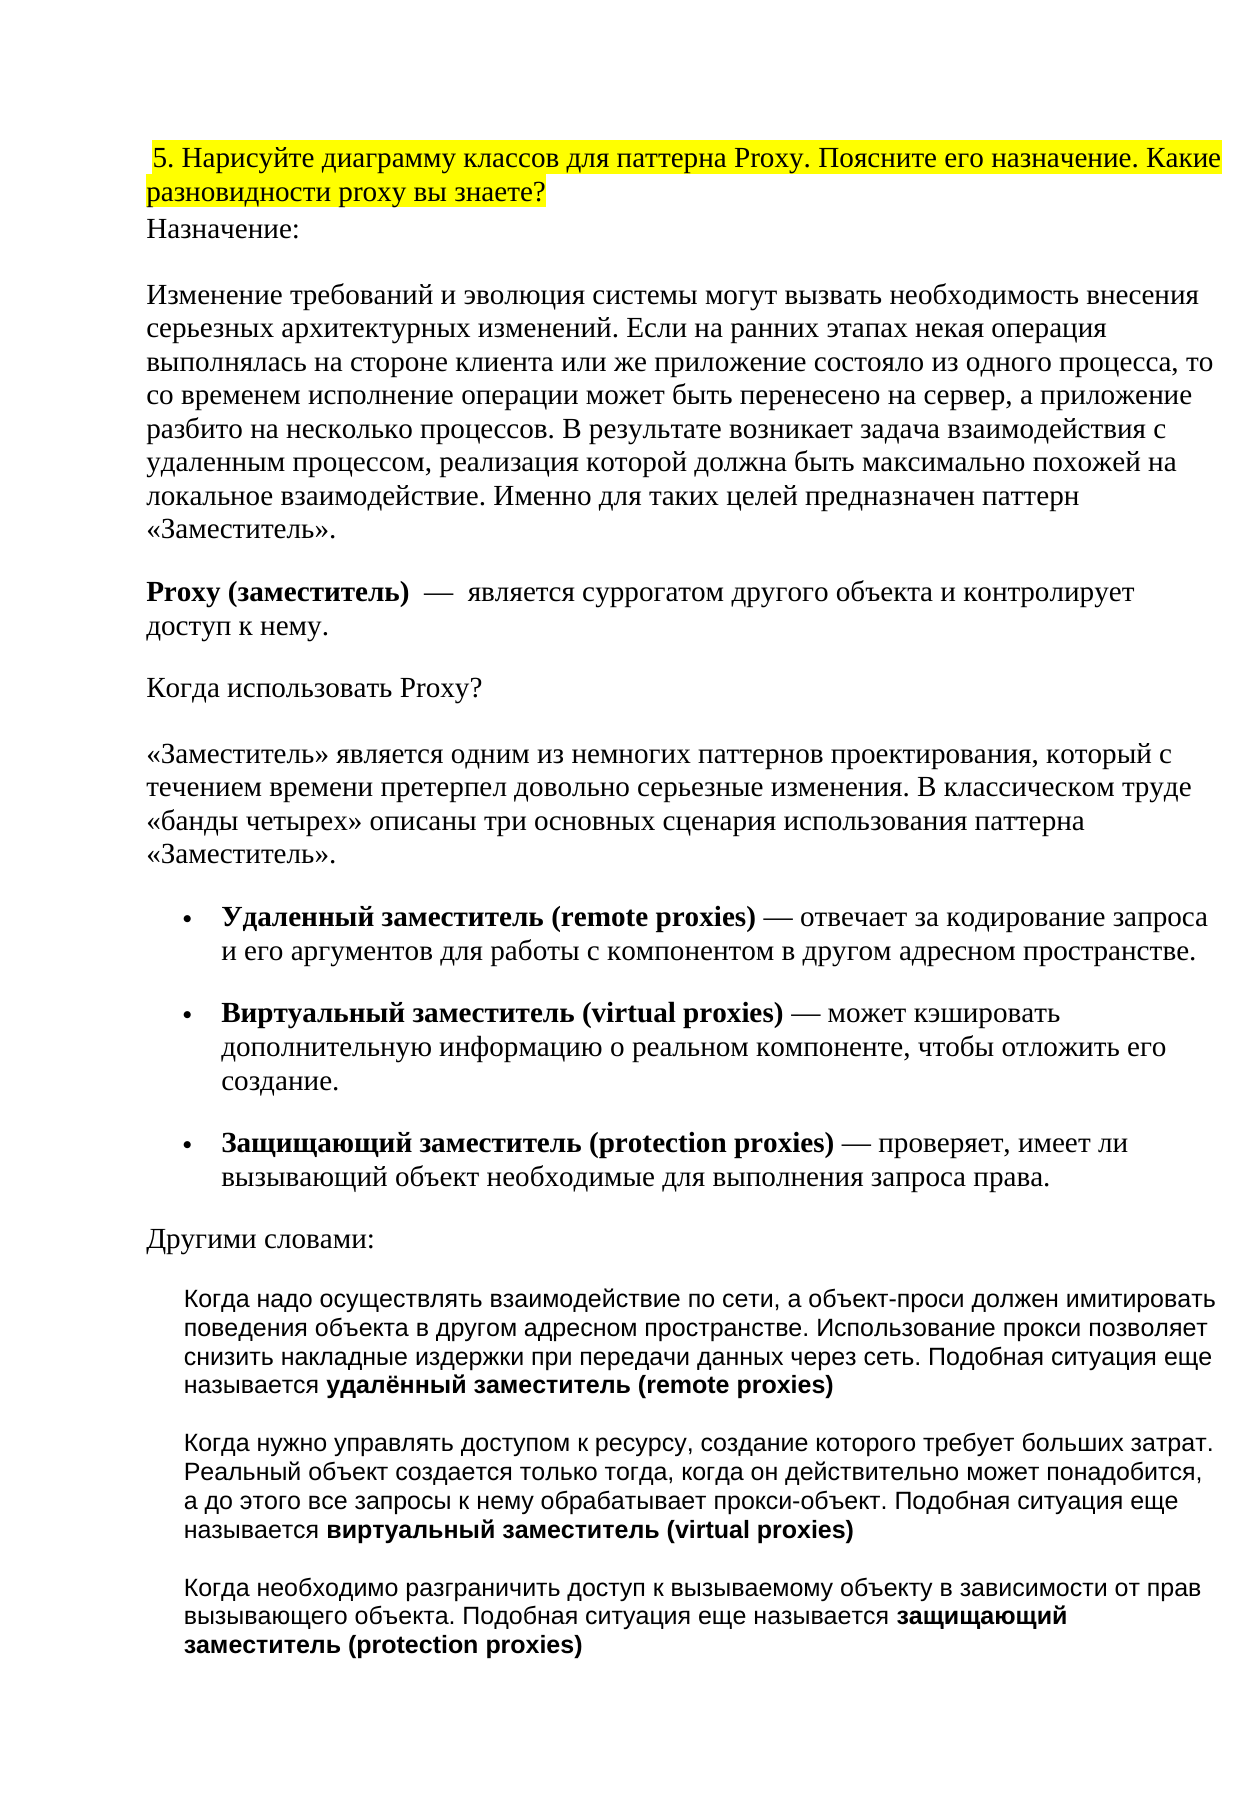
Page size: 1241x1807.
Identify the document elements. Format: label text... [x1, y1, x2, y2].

subtitle Назначение: [146, 212, 1223, 245]
text Изменение требований и эволюция системы могут вызвать необходимость внесения серьезных архитектурных изменений. Если на ранних этапах некая операция выполнялась на стороне клиента или же приложение состояло из одного процесса, то со временем исполнение операции может быть перенесено на сервер, а приложение разбито на несколько процессов. В результате возникает задача взаимодействия с удаленным процессом, реализация которой должна быть максимально похожей на локальное взаимодействие. Именно для таких целей предназначен паттерн «Заместитель». [146, 277, 1223, 545]
list Удаленный заместитель (remote proxies) — ​отвечает за кодирование запроса и его аргументов для работы с компонентом в другом адресном пространстве. [183, 899, 1223, 966]
text 5. Нарисуйте диаграмму классов для паттерна Proxy. Поясните его назначение. Какие разновидности proxy вы знаете? [546, 140, 1223, 207]
text Когда надо осуществлять взаимодействие по сети, а объект-проси должен имитировать поведения объекта в другом адресном пространстве. Использование прокси позволяет снизить накладные издержки при передачи данных через сеть. Подобная ситуация еще называется удалённый заместитель (remote proxies) [183, 1284, 1223, 1399]
text Другими словами: [146, 1222, 1223, 1255]
text Proxy (заместитель) — ​ является суррогатом другого объекта и контролирует доступ к нему.​ [146, 574, 1223, 641]
list Защищающий заместитель (protection proxies) — проверяет, имеет ли вызывающий объект необходимые для выполнения запроса права.​ [183, 1125, 1223, 1192]
text «Заместитель» является одним из немногих паттернов проектирования, который с течением времени претерпел довольно серьезные изменения. В классическом труде «банды четырех» описаны три основных сценария использования паттерна «Заместитель». [146, 736, 1223, 870]
text Когда необходимо разграничить доступ к вызываемому объекту в зависимости от прав вызывающего объекта. Подобная ситуация еще называется защищающий заместитель (protection proxies) [183, 1573, 1223, 1659]
subtitle Когда использовать Proxy? [146, 671, 1223, 704]
text Когда нужно управлять доступом к ресурсу, создание которого требует больших затрат. Реальный объект создается только тогда, когда он действительно может понадобится, а до этого все запросы к нему обрабатывает прокси-объект. Подобная ситуация еще называется виртуальный заместитель (virtual proxies) [183, 1428, 1223, 1543]
list Виртуальный заместитель (virtual proxies) —​ может кэшировать дополнительную информацию о реальном компоненте, чтобы отложить его создание. [183, 996, 1223, 1096]
